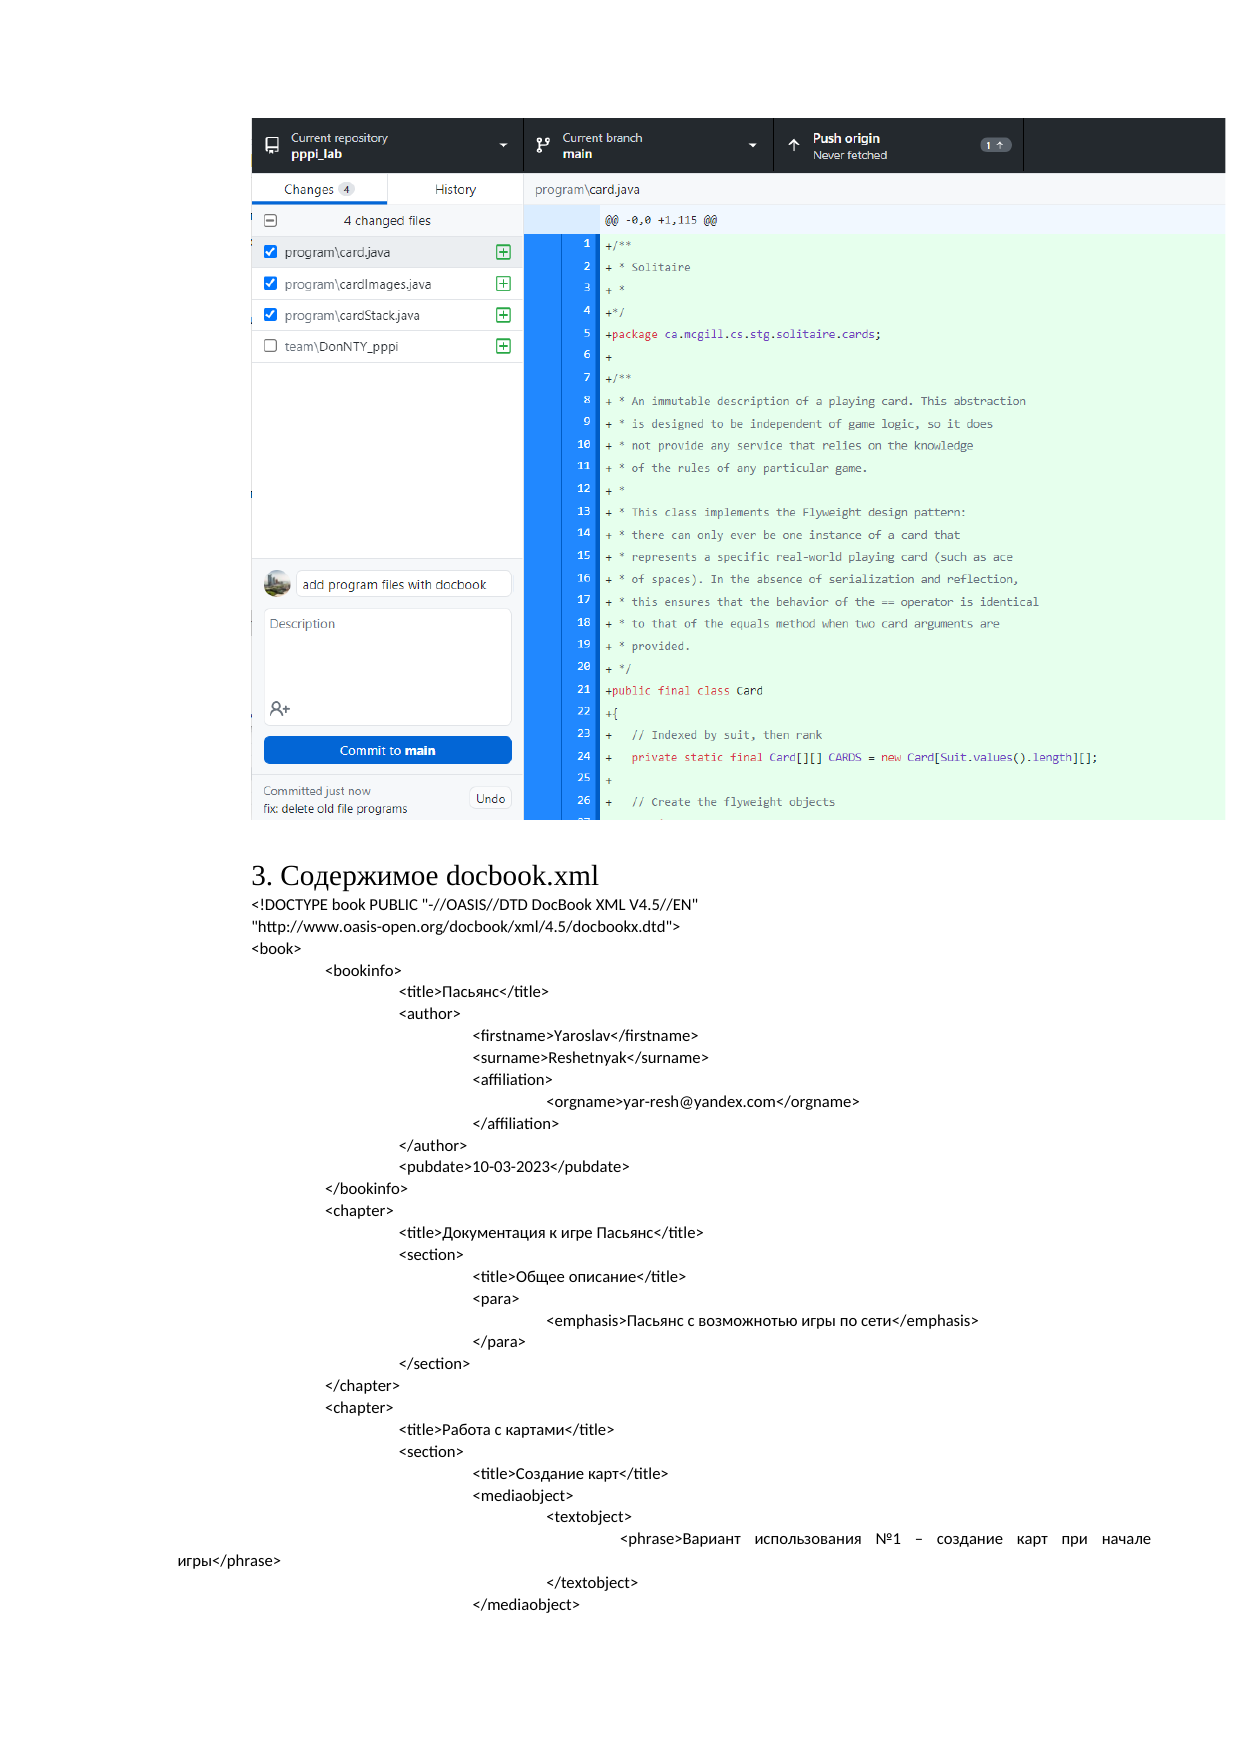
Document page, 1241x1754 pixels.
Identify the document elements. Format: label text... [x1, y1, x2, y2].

text </para> [177, 1332, 1152, 1352]
text <textobject> [177, 1507, 1152, 1527]
picture [251, 118, 1226, 820]
text <title>Создание карт</title> [177, 1463, 1152, 1483]
text </author> [177, 1135, 1152, 1155]
text <bookinfo> [177, 960, 1152, 980]
text <title>Документация к игре Пасьянс</title> [177, 1222, 1152, 1243]
text <title>Пасьянс</title> [177, 982, 1152, 1002]
text <section> [177, 1244, 1152, 1264]
text <author> [177, 1004, 1152, 1024]
text <mediaobject> [177, 1485, 1152, 1505]
text <chapter> [177, 1201, 1152, 1221]
text <phrase>Вариант использования №1 – создание карт при начале игры</phrase> [177, 1529, 1152, 1571]
text </section> [177, 1354, 1152, 1374]
text 3. Содержимое docbook.xml [177, 858, 1152, 892]
text "http://www.oasis-open.org/docbook/xml/4.5/docbookx.dtd"> [177, 916, 1152, 936]
text <section> [177, 1441, 1152, 1461]
text <pubdate>10-03-2023</pubdate> [177, 1157, 1152, 1177]
text <surname>Reshetnyak</surname> [177, 1047, 1152, 1068]
text <orgname>yar-resh@yandex.com</orgname> [177, 1091, 1152, 1111]
text <title>Работа с картами</title> [177, 1419, 1152, 1439]
text <book> [177, 938, 1152, 958]
text </chapter> [177, 1376, 1152, 1396]
text <chapter> [177, 1397, 1152, 1418]
text </affiliation> [177, 1113, 1152, 1133]
text <emphasis>Пасьянс с возможнотью игры по сети</emphasis> [177, 1310, 1152, 1330]
text </bookinfo> [177, 1179, 1152, 1199]
text <!DOCTYPE book PUBLIC "-//OASIS//DTD DocBook XML V4.5//EN" [177, 894, 1152, 914]
text <para> [177, 1288, 1152, 1308]
text </textobject> [177, 1572, 1152, 1593]
text <title>Общее описание</title> [177, 1266, 1152, 1286]
text <firstname>Yaroslav</firstname> [177, 1026, 1152, 1046]
text </mediaobject> [177, 1594, 1152, 1614]
text <affiliation> [177, 1069, 1152, 1089]
